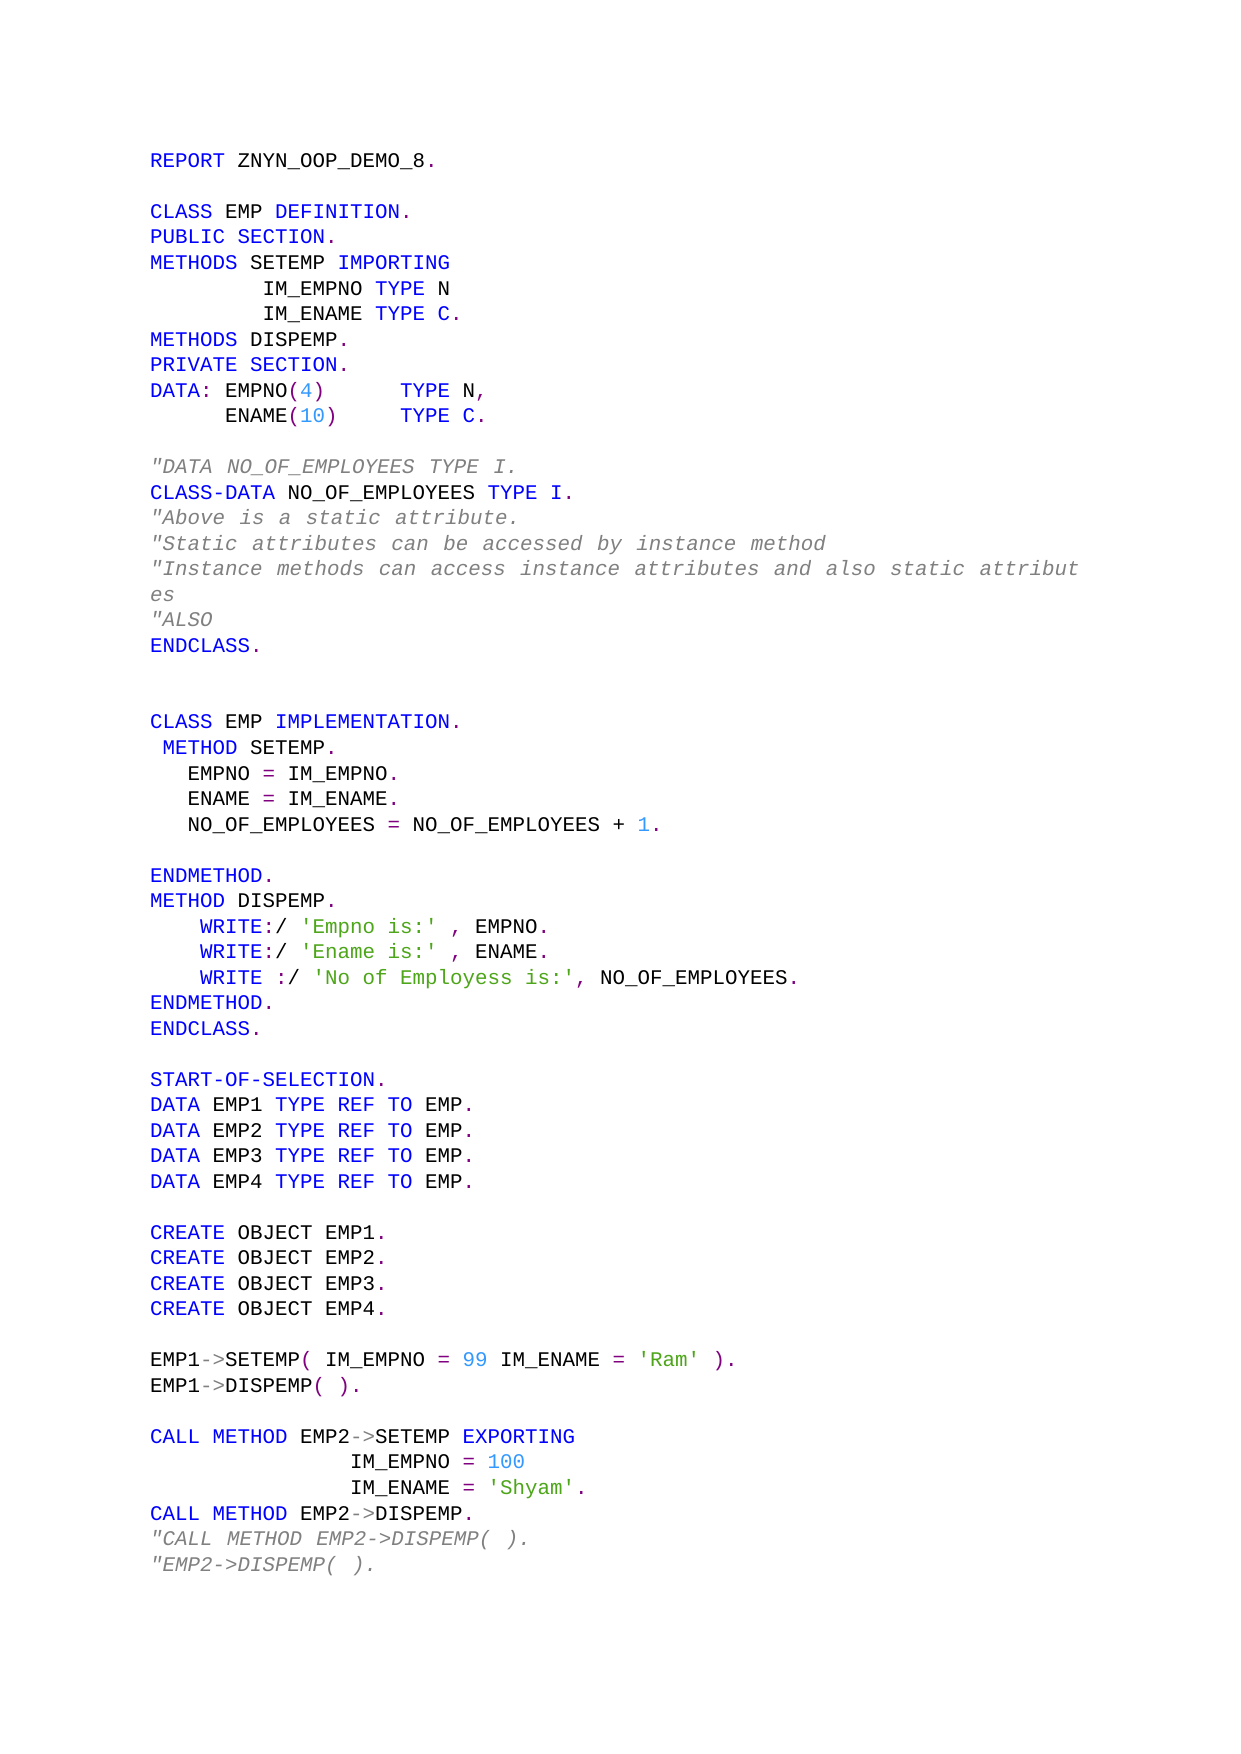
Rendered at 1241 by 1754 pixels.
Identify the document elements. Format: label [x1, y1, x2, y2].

text [150, 150, 1090, 1603]
